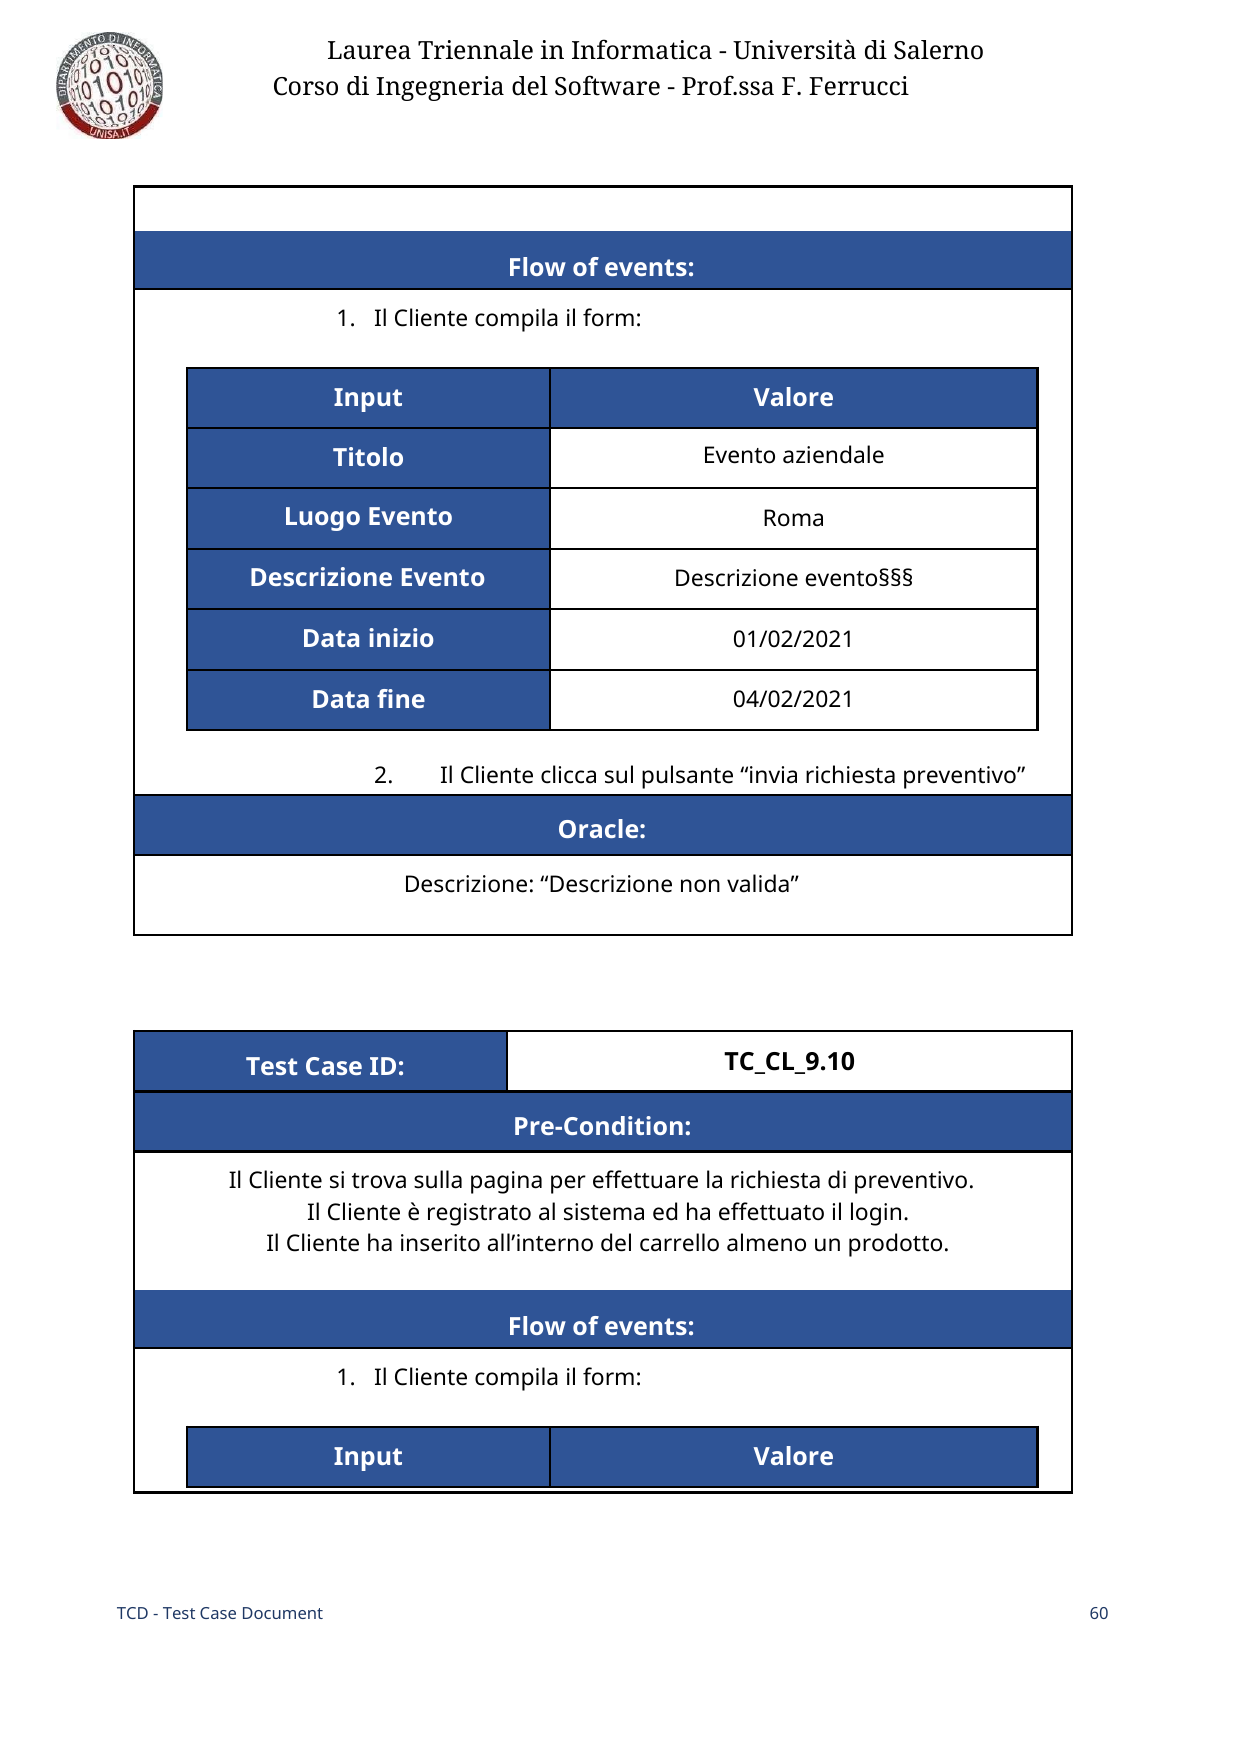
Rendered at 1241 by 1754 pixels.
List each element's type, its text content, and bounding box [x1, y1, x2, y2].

table_cell Flow of events: [135, 1297, 1071, 1347]
table_header Test Case ID: [135, 1032, 506, 1090]
table_cell Il Cliente compila il form: Il Cliente clicca sul pulsante “invia richiesta preventivo” [135, 290, 1071, 794]
table_header TC_CL_9.10 [508, 1032, 1071, 1090]
table_cell Flow of events: [135, 238, 1071, 288]
picture [56, 32, 163, 139]
table_cell Pre-Condition: [135, 1093, 1071, 1150]
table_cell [135, 188, 1071, 231]
table_cell Descrizione: “Descrizione non valida” [135, 856, 1071, 934]
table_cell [135, 1349, 1071, 1491]
table_cell Oracle: [135, 796, 1071, 854]
